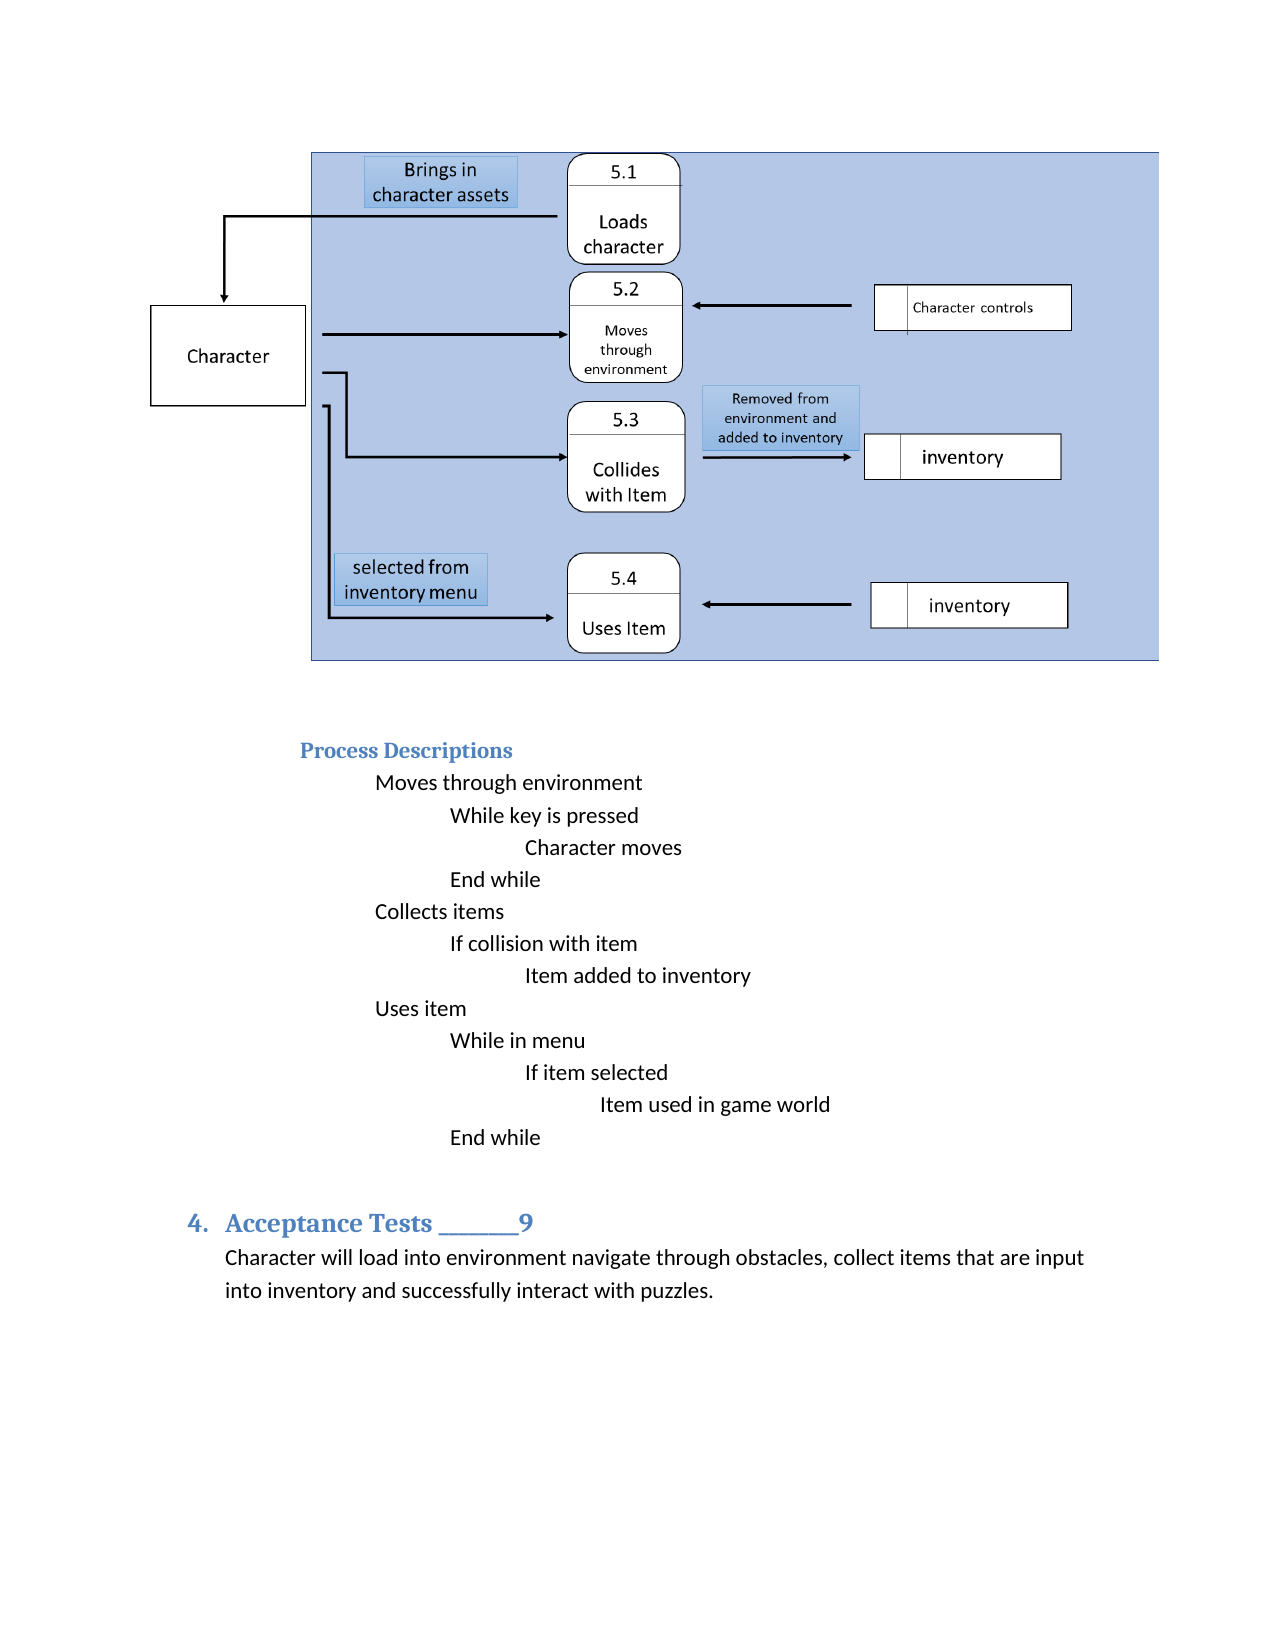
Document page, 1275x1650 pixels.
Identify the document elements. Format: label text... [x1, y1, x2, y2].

text If item selected [375, 1058, 1125, 1086]
text Item added to inventory [375, 962, 1125, 990]
text Character moves [375, 833, 1125, 861]
text Uses item [375, 994, 1125, 1022]
text Collects items [375, 897, 1125, 925]
text Moves through environment [375, 768, 1125, 797]
text If collision with item [375, 929, 1125, 957]
text End while [375, 1123, 1125, 1151]
text While key is pressed [375, 801, 1125, 829]
text Item used in game world [375, 1090, 1125, 1118]
text Character will load into environment navigate through obstacles, collect items that are input into inventory and successfully interact with puzzles. [225, 1243, 1125, 1304]
text While in menu [375, 1026, 1125, 1054]
subtitle Acceptance Tests ________9 [187, 1208, 1125, 1239]
text End while [375, 865, 1125, 893]
picture [150, 150, 1159, 661]
subtitle Process Descriptions [300, 738, 1125, 765]
